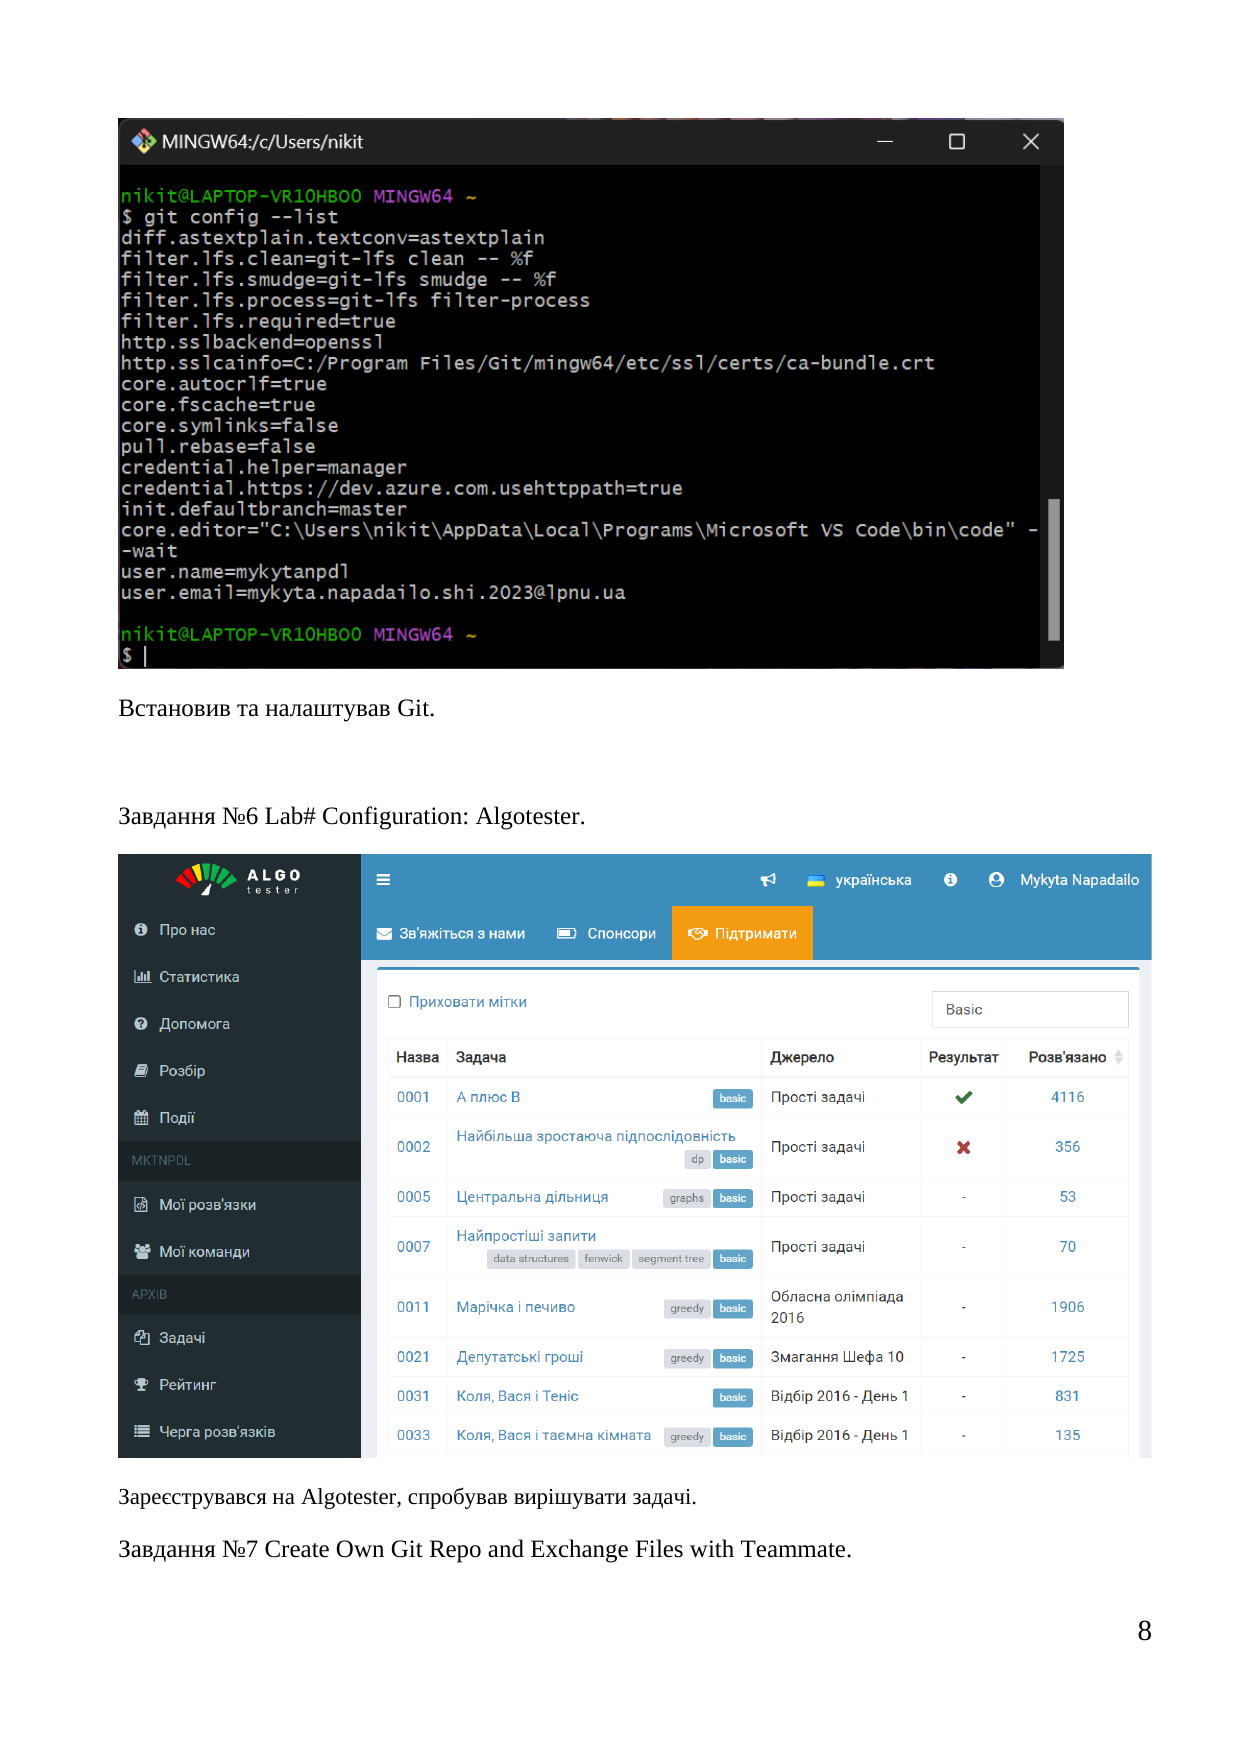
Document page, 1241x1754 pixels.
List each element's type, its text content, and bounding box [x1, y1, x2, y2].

picture [118, 854, 1152, 1458]
text Завдання №7 Create Own Git Repo and Exchange Files with Teammate. [118, 1534, 1152, 1563]
text Завдання №6 Lab# Configuration: Algotester. [118, 801, 1152, 829]
text Зареєструвався на Algotester, спробував вирішувати задачі. [118, 1483, 1152, 1509]
text Встановив та налаштував Git. [118, 693, 1152, 722]
picture [118, 118, 1064, 669]
